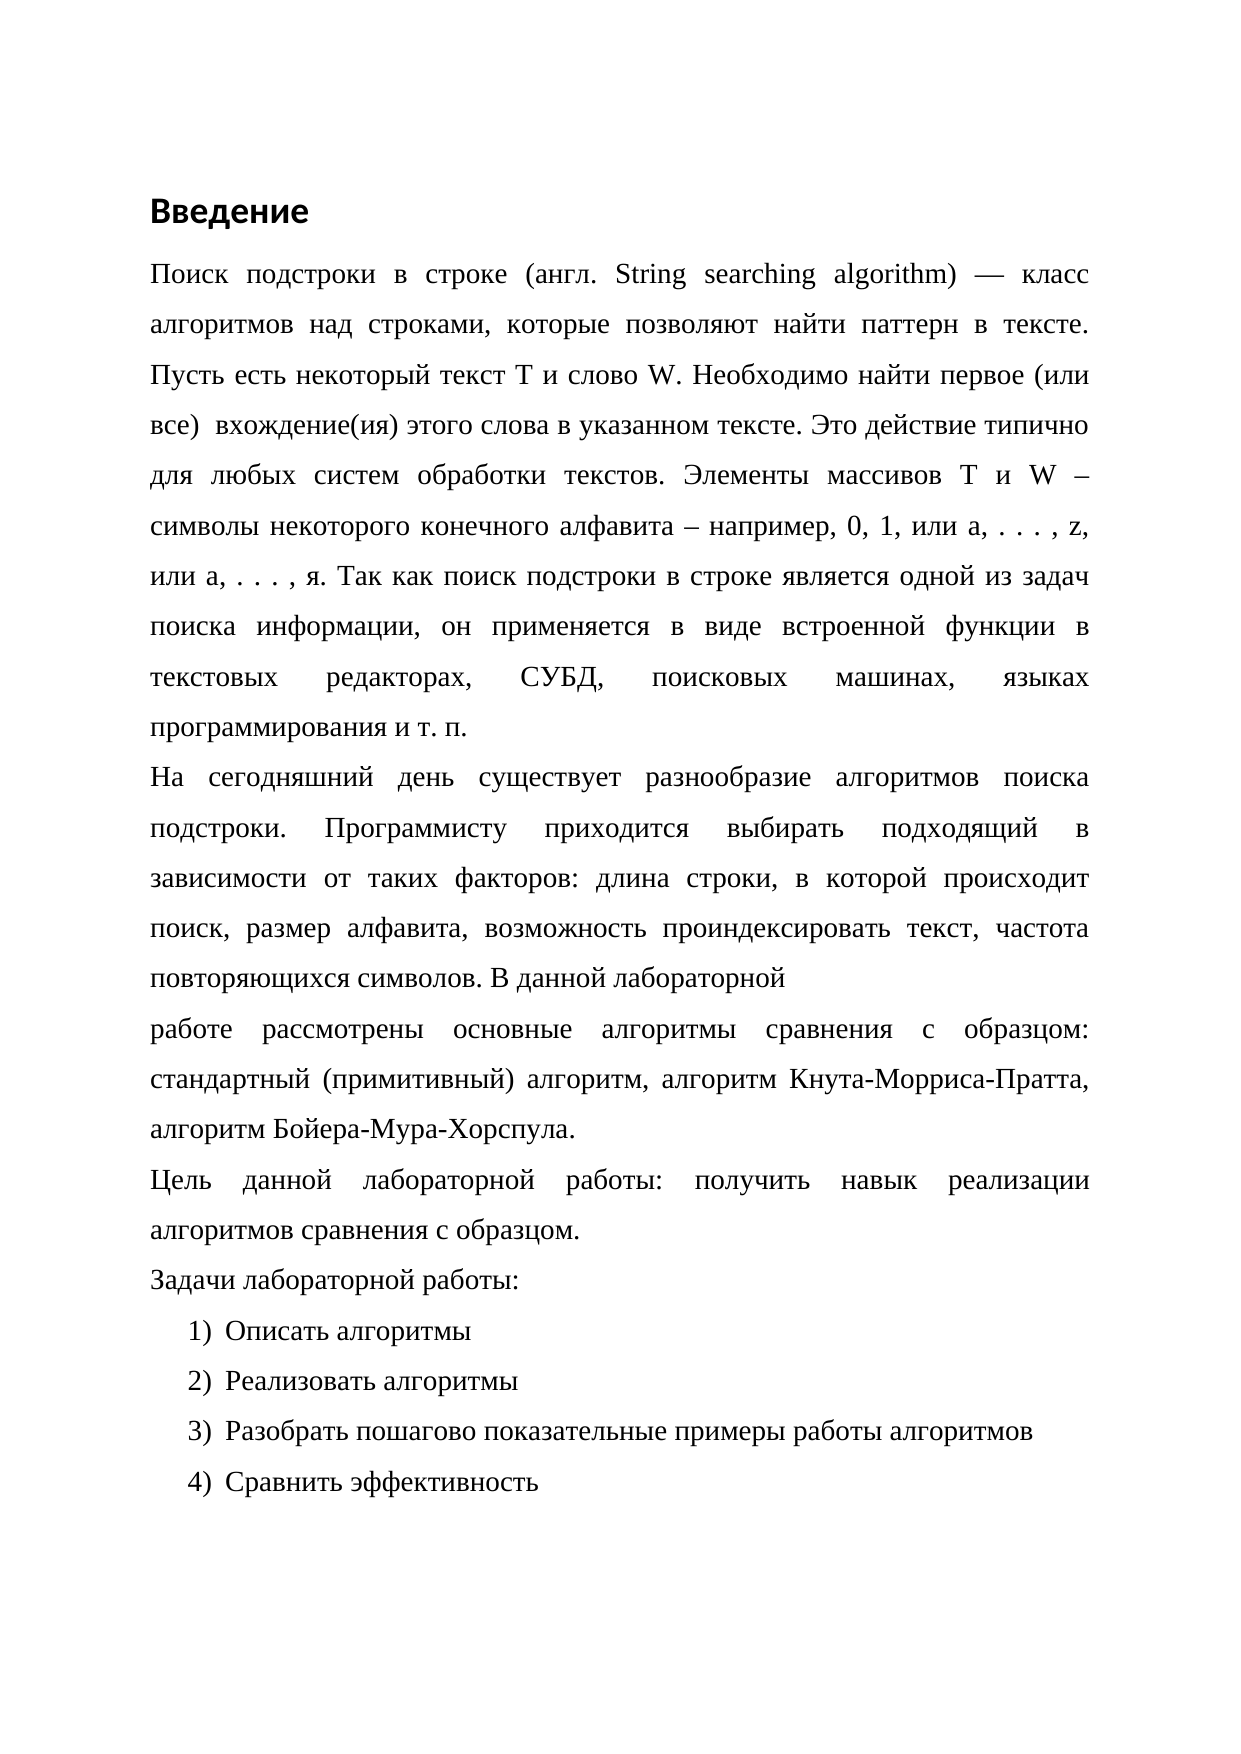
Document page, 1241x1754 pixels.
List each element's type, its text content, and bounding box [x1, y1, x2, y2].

text Цель данной лабораторной работы: получить навык реализации алгоритмов сравнения с образцом. [150, 1162, 1090, 1246]
list Сравнить эффективность [187, 1464, 1090, 1497]
list Разобрать пошагово показательные примеры работы алгоритмов [187, 1413, 1090, 1447]
list Реализовать алгоритмы [187, 1363, 1090, 1397]
subtitle Введение [150, 187, 1090, 233]
text Задачи лабораторной работы: [150, 1262, 1090, 1296]
text На сегодняшний день существует разнообразие алгоритмов поиска подстроки. Программисту приходится выбирать подходящий в зависимости от таких факторов: длина строки, в которой происходит поиск, размер алфавита, возможность проиндексировать текст, частота повторяющихся символов. В данной лабораторной [150, 759, 1090, 994]
text работе рассмотрены основные алгоритмы сравнения с образцом: стандартный (примитивный) алгоритм, алгоритм Кнута-Морриса-Пратта, алгоритм Бойера-Мура-Хорспула. [150, 1011, 1090, 1145]
list Описать алгоритмы [187, 1313, 1090, 1346]
text Поиск подстроки в строке (англ. String searching algorithm) — класс алгоритмов над строками, которые позволяют найти паттерн в тексте. Пусть есть некоторый текст Т и слово W. Необходимо найти первое (или все) вхождение(ия) этого слова в указанном тексте. Это действие типично для любых систем обработки текстов. Элементы массивов Т и W – символы некоторого конечного алфавита – например, 0, 1, или a, . . . , z, или а, . . . , я. Так как поиск подстроки в строке является одной из задач поиска информации, он применяется в виде встроенной функции в текстовых редакторах, СУБД, поисковых машинах, языках программирования и т. п. [150, 256, 1090, 743]
